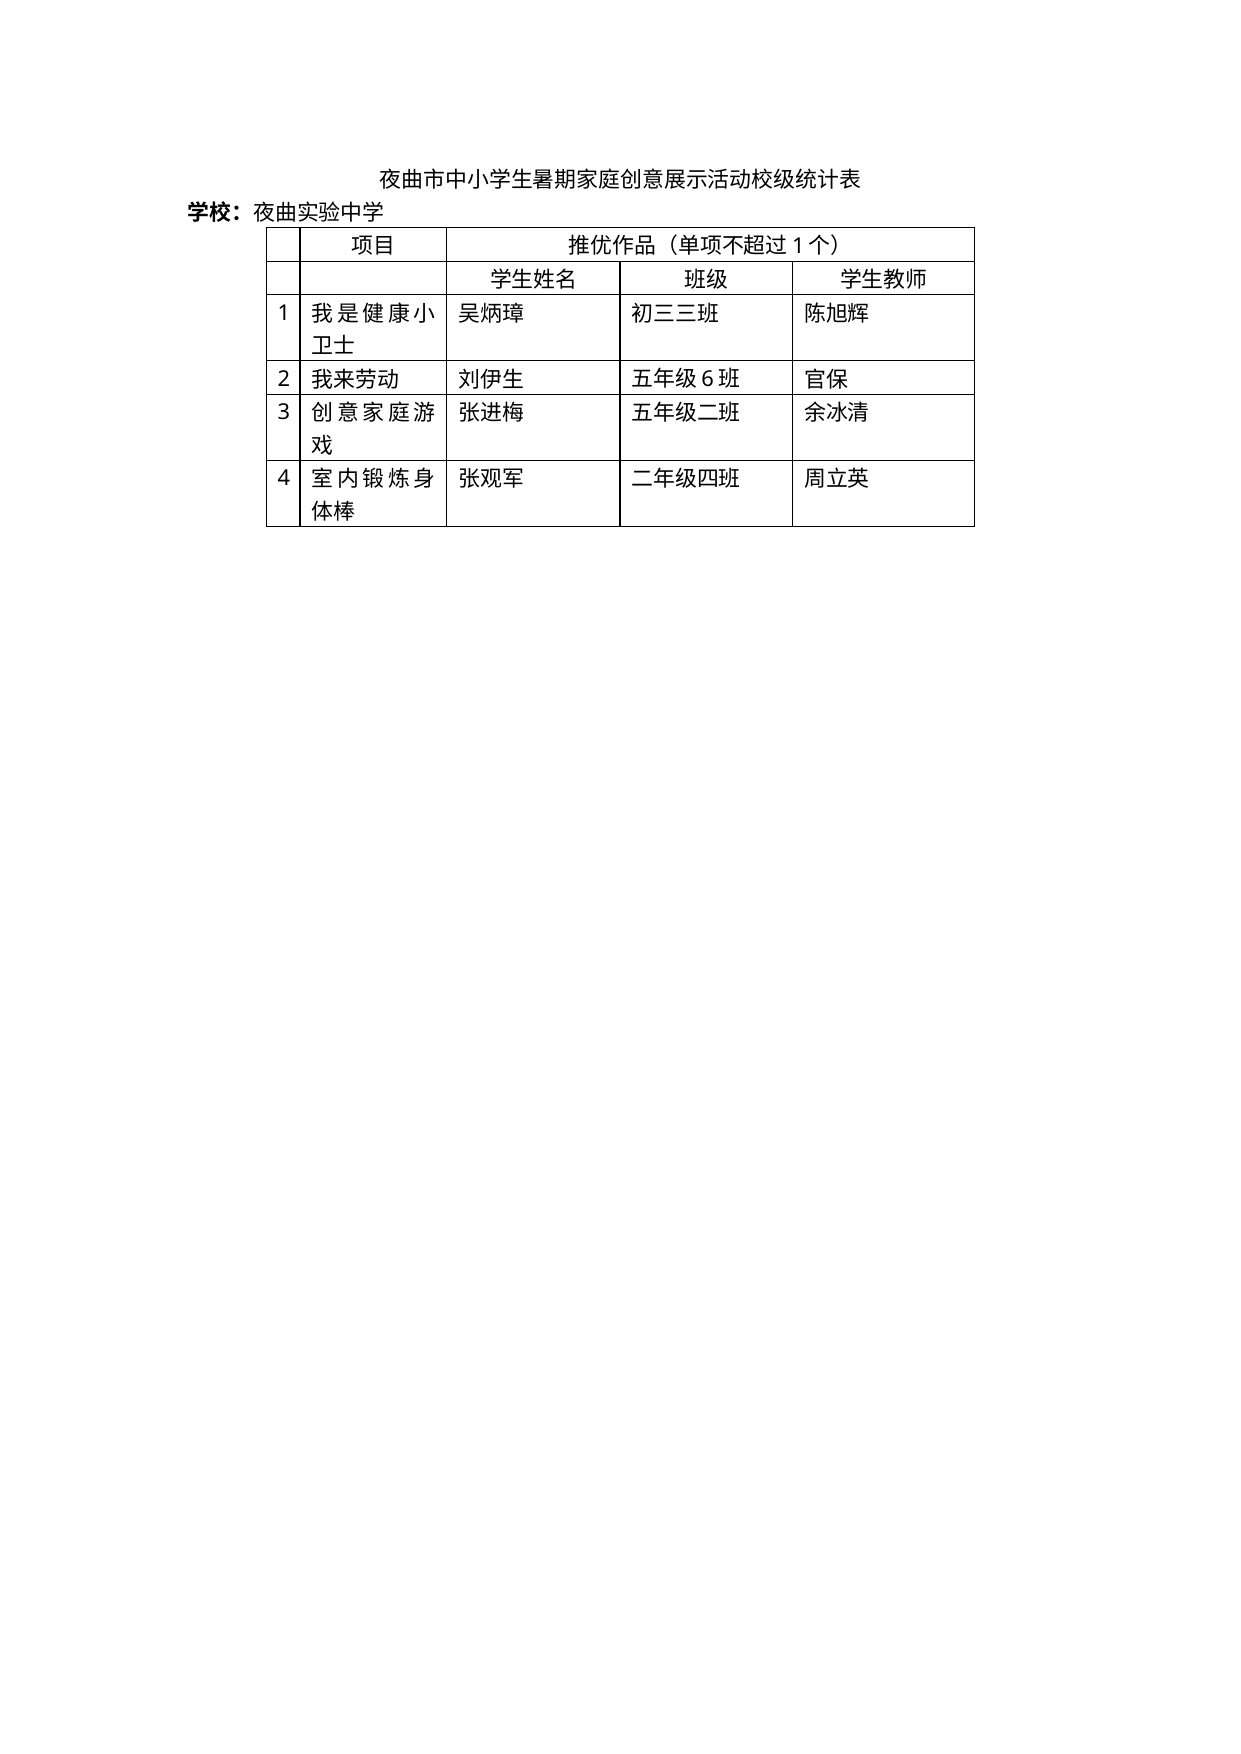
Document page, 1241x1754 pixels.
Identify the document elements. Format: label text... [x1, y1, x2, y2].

table_cell 学生教师 [793, 262, 974, 294]
table_cell 张进梅 [447, 395, 619, 460]
table_cell 二年级四班 [621, 461, 792, 526]
table_cell 2 [267, 361, 299, 394]
table_cell 五年级6班 [621, 361, 792, 394]
table_header 推优作品（单项不超过1个） [447, 228, 974, 261]
table_cell 班级 [621, 262, 792, 294]
table_cell 室内锻炼身体棒 [301, 461, 446, 526]
table_cell 五年级二班 [621, 395, 792, 460]
table_cell 1 [267, 295, 299, 360]
table_cell 余冰清 [793, 395, 974, 460]
table_cell 3 [267, 395, 299, 460]
text 夜曲市中小学生暑期家庭创意展示活动校级统计表 [187, 162, 1053, 194]
table_cell 吴炳璋 [447, 295, 619, 360]
table_cell 初三三班 [621, 295, 792, 360]
table_cell 我是健康小卫士 [301, 295, 446, 360]
table_cell 官保 [793, 361, 974, 394]
table_cell [301, 262, 446, 294]
table_cell 我来劳动 [301, 361, 446, 394]
table_cell [267, 262, 299, 294]
table_cell 学生姓名 [447, 262, 619, 294]
table_cell 周立英 [793, 461, 974, 526]
table_cell 刘伊生 [447, 361, 619, 394]
table_header 项目 [301, 228, 446, 261]
table_header [267, 228, 299, 261]
table_cell 4 [267, 461, 299, 526]
text 学校：夜曲实验中学 [187, 194, 1053, 227]
table_cell 陈旭辉 [793, 295, 974, 360]
table_cell 张观军 [447, 461, 619, 526]
table_cell 创意家庭游戏 [301, 395, 446, 460]
